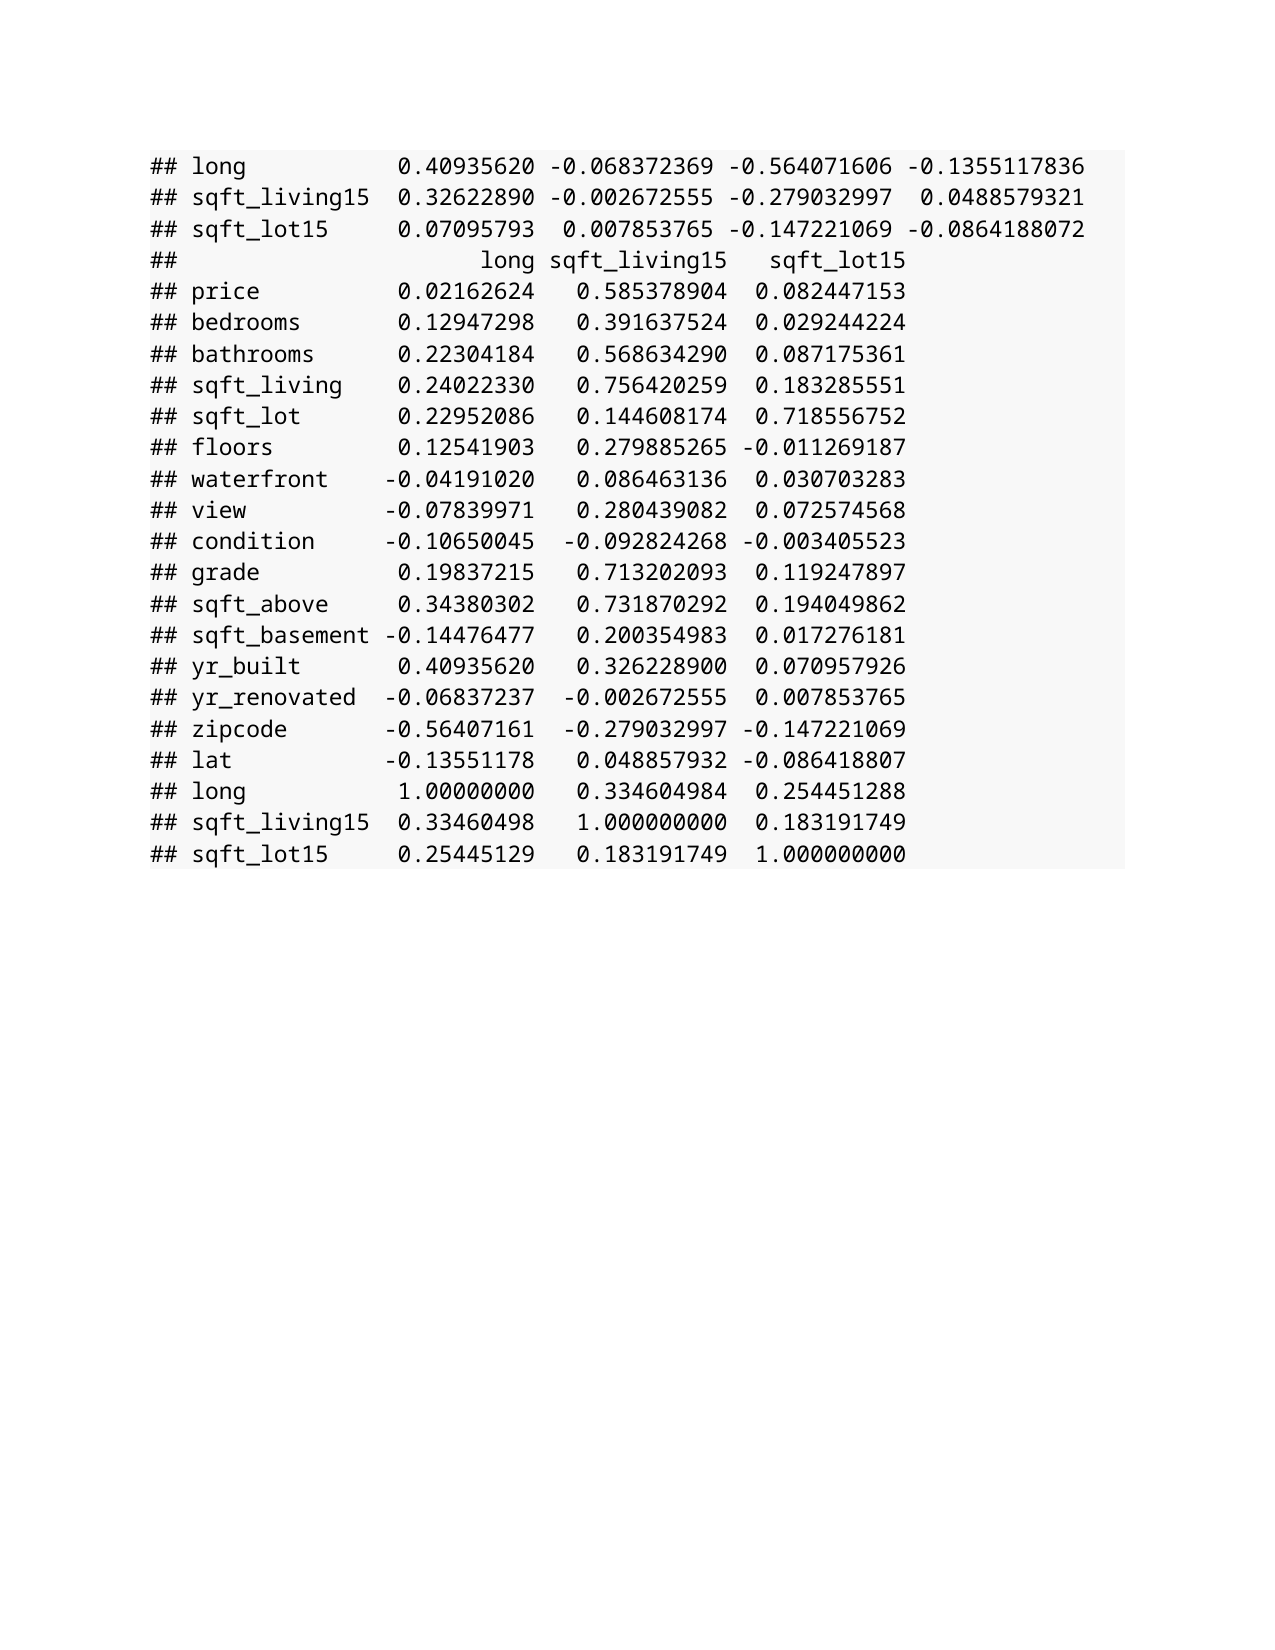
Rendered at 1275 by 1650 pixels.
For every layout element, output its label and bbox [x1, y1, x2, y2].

text [150, 150, 1125, 869]
